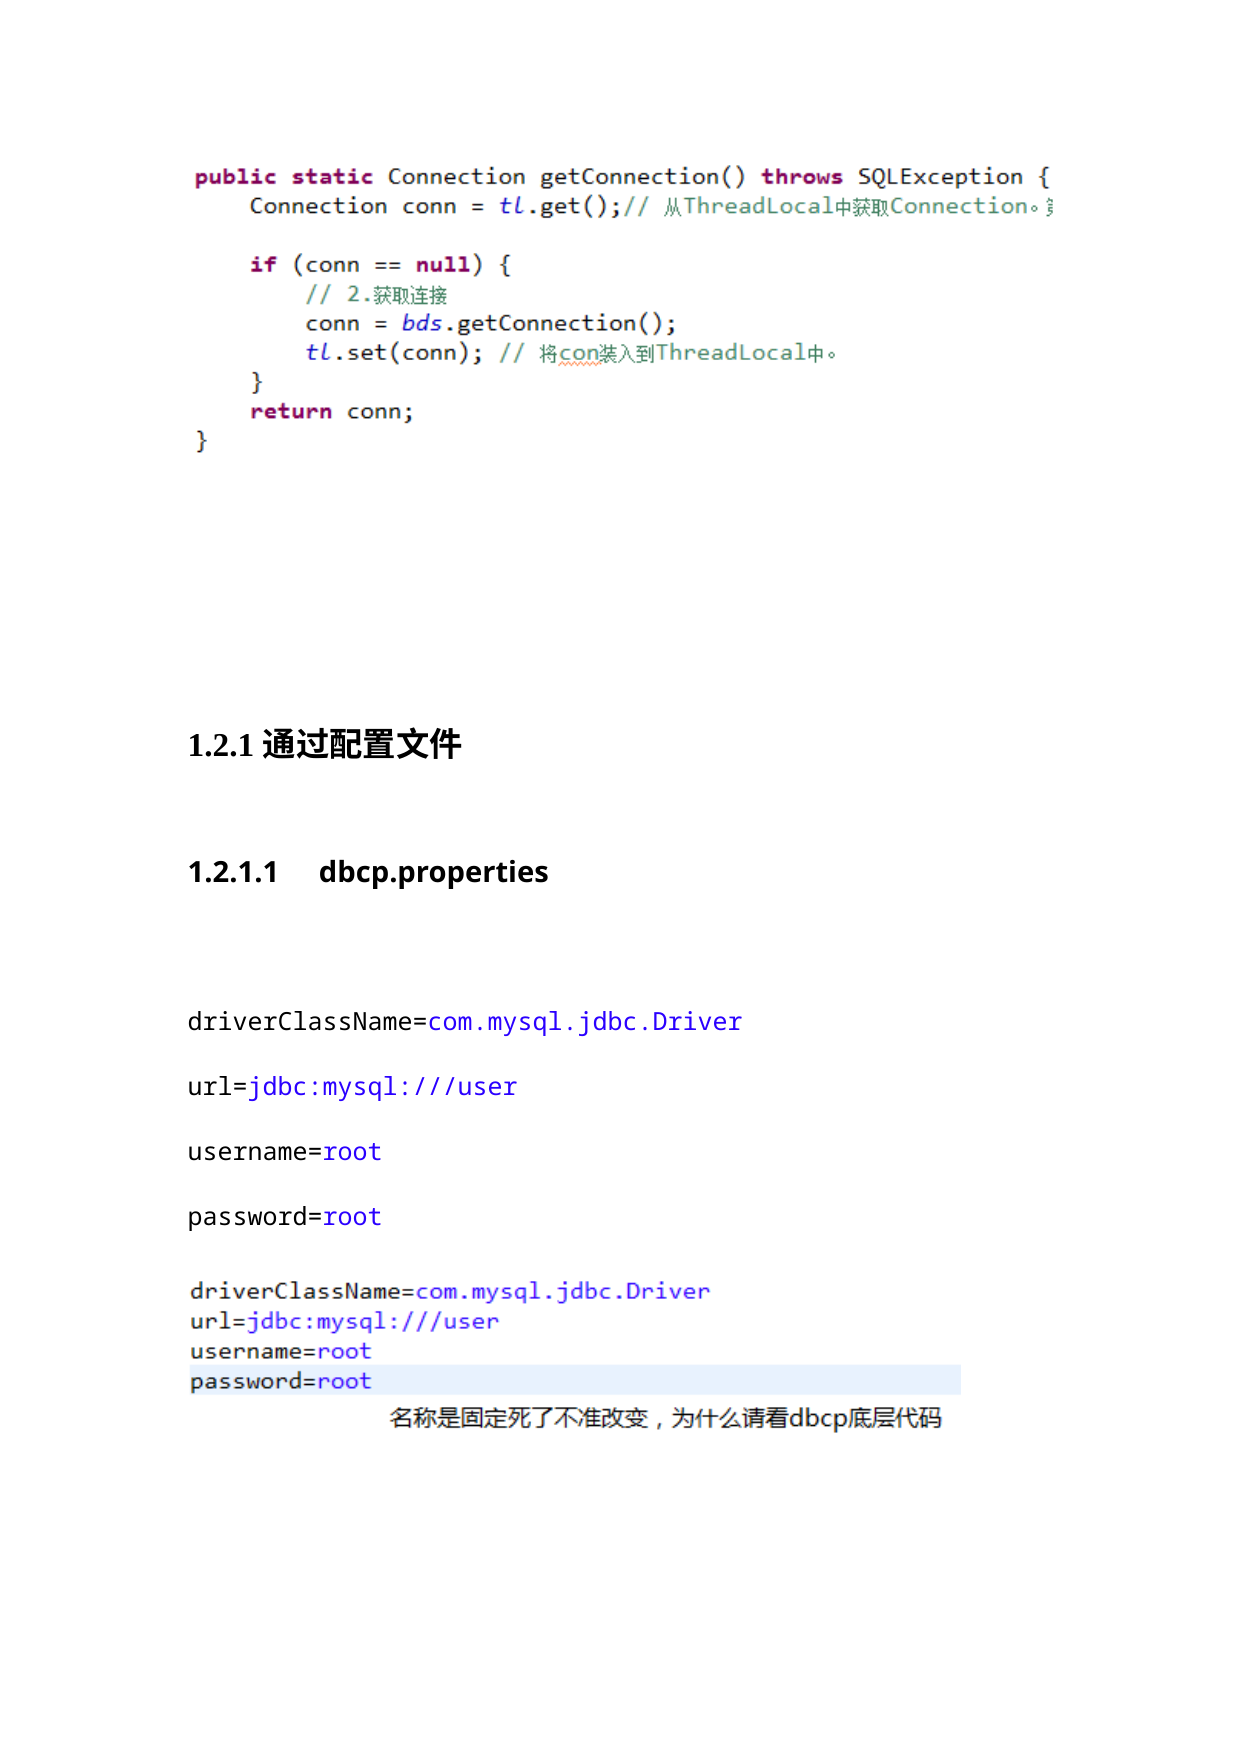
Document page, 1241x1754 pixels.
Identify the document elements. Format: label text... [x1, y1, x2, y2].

subtitle dbcp.properties [187, 838, 1053, 903]
text password=root [187, 1183, 1053, 1248]
picture [187, 1280, 961, 1436]
picture [187, 162, 1053, 468]
subtitle 通过配置文件 [187, 709, 1053, 774]
text username=root [187, 1118, 1053, 1183]
text url=jdbc:mysql:///user [187, 1053, 1053, 1118]
text driverClassName=com.mysql.jdbc.Driver [187, 988, 1053, 1053]
